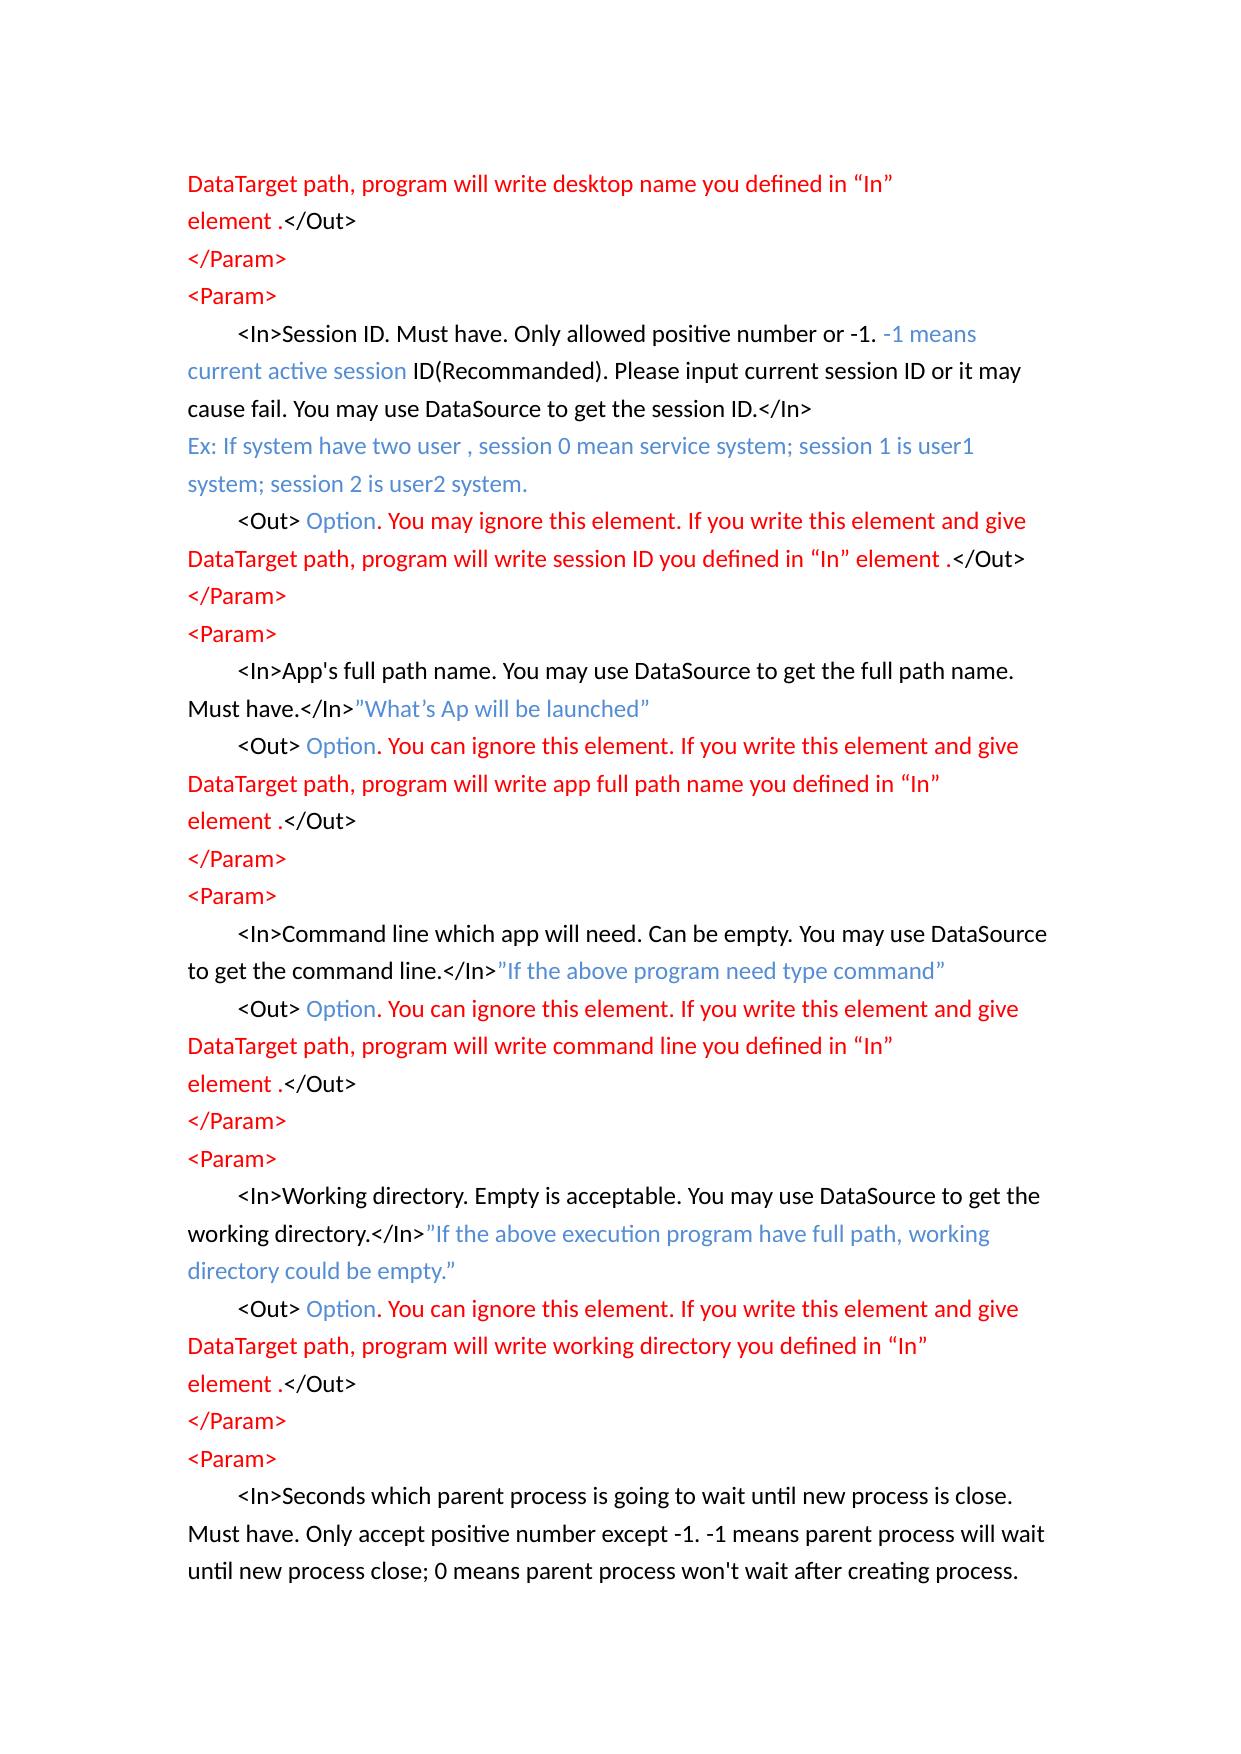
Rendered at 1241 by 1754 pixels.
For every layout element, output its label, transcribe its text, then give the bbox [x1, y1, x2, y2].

text </Param> [187, 577, 1053, 614]
text <Param> [187, 877, 1053, 914]
text <Param> [187, 614, 1053, 652]
text <In>Command line which app will need. Can be empty. You may use DataSource to get the command line.</In>”If the above program need type command” [187, 914, 1053, 989]
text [187, 164, 1053, 239]
text <Out> Option. You can ignore this element. If you write this element and give DataTarget path, program will write working directory you defined in “In” element .</Out> [187, 1289, 1053, 1402]
text Ex: If system have two user , session 0 mean service system; session 1 is user1 system; session 2 is user2 system. [187, 427, 1053, 502]
text </Param> [187, 839, 1053, 877]
text <In>Session ID. Must have. Only allowed positive number or -1. -1 means current active session ID(Recommanded). Please input current session ID or it may cause fail. You may use DataSource to get the session ID.</In> [187, 314, 1053, 427]
text <In>App's full path name. You may use DataSource to get the full path name. Must have.</In>”What’s Ap will be launched” [187, 652, 1053, 727]
text </Param> [187, 1402, 1053, 1439]
text </Param> [187, 1102, 1053, 1139]
text <In>Working directory. Empty is acceptable. You may use DataSource to get the working directory.</In>”If the above execution program have full path, working directory could be empty.” [187, 1177, 1053, 1289]
text <Param> [187, 1139, 1053, 1177]
text </Param> [187, 239, 1053, 277]
text <Out> Option. You can ignore this element. If you write this element and give DataTarget path, program will write app full path name you defined in “In” element .</Out> [187, 727, 1053, 839]
text <Param> [187, 1439, 1053, 1477]
text <Param> [187, 277, 1053, 314]
text <Out> Option. You may ignore this element. If you write this element and give DataTarget path, program will write session ID you defined in “In” element .</Out> [187, 502, 1053, 577]
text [187, 1477, 1053, 1589]
text <Out> Option. You can ignore this element. If you write this element and give DataTarget path, program will write command line you defined in “In” element .</Out> [187, 989, 1053, 1102]
